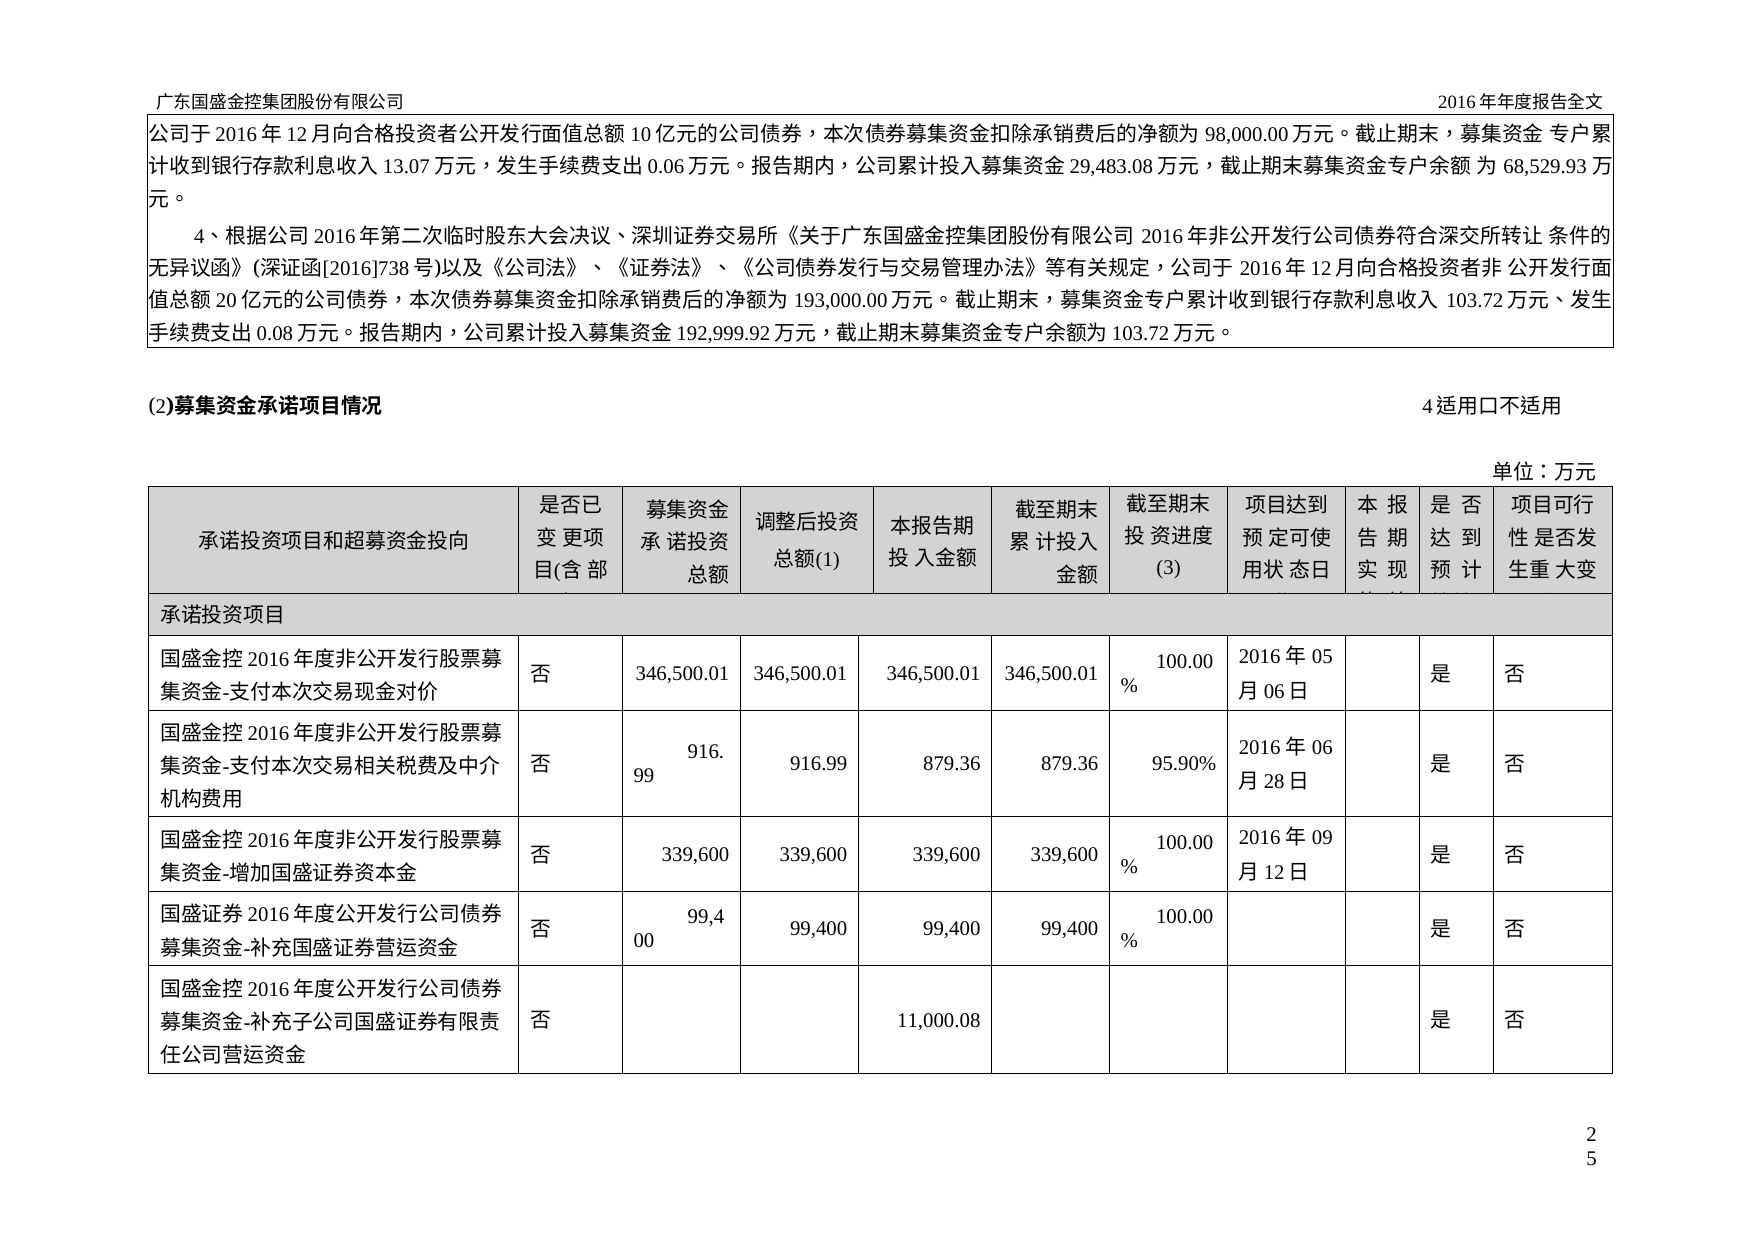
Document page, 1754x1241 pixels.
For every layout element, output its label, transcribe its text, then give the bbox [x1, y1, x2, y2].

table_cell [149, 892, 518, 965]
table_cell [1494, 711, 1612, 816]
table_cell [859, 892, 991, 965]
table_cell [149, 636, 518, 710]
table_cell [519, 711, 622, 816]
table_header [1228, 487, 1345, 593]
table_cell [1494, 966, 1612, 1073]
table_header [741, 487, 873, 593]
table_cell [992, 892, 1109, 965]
text (2)募集资金承诺项目情况 4适用口不适用 [148, 391, 1613, 420]
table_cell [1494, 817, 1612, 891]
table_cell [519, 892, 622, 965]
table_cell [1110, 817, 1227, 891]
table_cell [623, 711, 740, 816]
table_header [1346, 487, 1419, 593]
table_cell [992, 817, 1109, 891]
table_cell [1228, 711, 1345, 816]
text 单位：万元 [1492, 457, 1613, 486]
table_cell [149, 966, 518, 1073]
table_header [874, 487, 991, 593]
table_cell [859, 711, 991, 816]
text 4、根据公司2016年第二次临时股东大会决议、深圳证券交易所《关于广东国盛金控集团股份有限公司2016年非公开发行公司债券符合深交所转让 条件的无异议函》(深证函[2016]738号)以及《公司法》、《证券法》、《公司债券发行与交易管理办法》等有关规定，公司于2016年12月向合格投资者非 公开发行面值总额20亿元的公司债券，本次债券募集资金扣除承销费后的净额为193,000.00万元。截止期末，募集资金专户累计收到银行存款利息收入 103.72万元、发生手续费支出0.08万元。报告期内，公司累计投入募集资金192,999.92万元，截止期末募集资金专户余额为103.72万元。 [148, 216, 1613, 347]
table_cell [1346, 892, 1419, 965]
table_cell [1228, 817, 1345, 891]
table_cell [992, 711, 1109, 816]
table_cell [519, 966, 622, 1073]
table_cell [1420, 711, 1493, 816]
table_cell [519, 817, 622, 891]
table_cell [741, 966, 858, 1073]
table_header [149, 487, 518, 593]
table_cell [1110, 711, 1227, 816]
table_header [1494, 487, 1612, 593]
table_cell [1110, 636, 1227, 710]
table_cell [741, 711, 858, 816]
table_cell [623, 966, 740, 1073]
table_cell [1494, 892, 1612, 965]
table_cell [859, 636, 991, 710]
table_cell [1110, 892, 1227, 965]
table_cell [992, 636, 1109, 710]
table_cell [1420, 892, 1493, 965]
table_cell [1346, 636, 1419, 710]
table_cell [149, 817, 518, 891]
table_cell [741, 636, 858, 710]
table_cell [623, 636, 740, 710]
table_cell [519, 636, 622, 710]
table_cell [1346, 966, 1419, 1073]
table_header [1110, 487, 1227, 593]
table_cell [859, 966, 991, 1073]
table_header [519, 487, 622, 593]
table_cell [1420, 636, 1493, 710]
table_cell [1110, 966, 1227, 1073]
text 公司于2016年12月向合格投资者公开发行面值总额10亿元的公司债券，本次债券募集资金扣除承销费后的净额为98,000.00万元。截止期末，募集资金 专户累计收到银行存款利息收入13.07万元，发生手续费支出0.06万元。报告期内，公司累计投入募集资金29,483.08万元，截止期末募集资金专户余额 为 68,529.93 万元。 [148, 115, 1613, 213]
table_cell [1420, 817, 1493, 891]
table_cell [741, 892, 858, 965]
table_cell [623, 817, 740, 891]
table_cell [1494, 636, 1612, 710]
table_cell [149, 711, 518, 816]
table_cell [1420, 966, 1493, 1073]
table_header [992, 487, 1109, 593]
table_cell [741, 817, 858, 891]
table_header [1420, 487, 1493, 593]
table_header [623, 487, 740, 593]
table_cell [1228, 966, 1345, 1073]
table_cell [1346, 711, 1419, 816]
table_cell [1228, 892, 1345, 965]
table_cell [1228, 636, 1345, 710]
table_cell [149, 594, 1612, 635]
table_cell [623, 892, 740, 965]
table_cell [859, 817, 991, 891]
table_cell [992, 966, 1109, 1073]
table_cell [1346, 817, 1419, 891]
